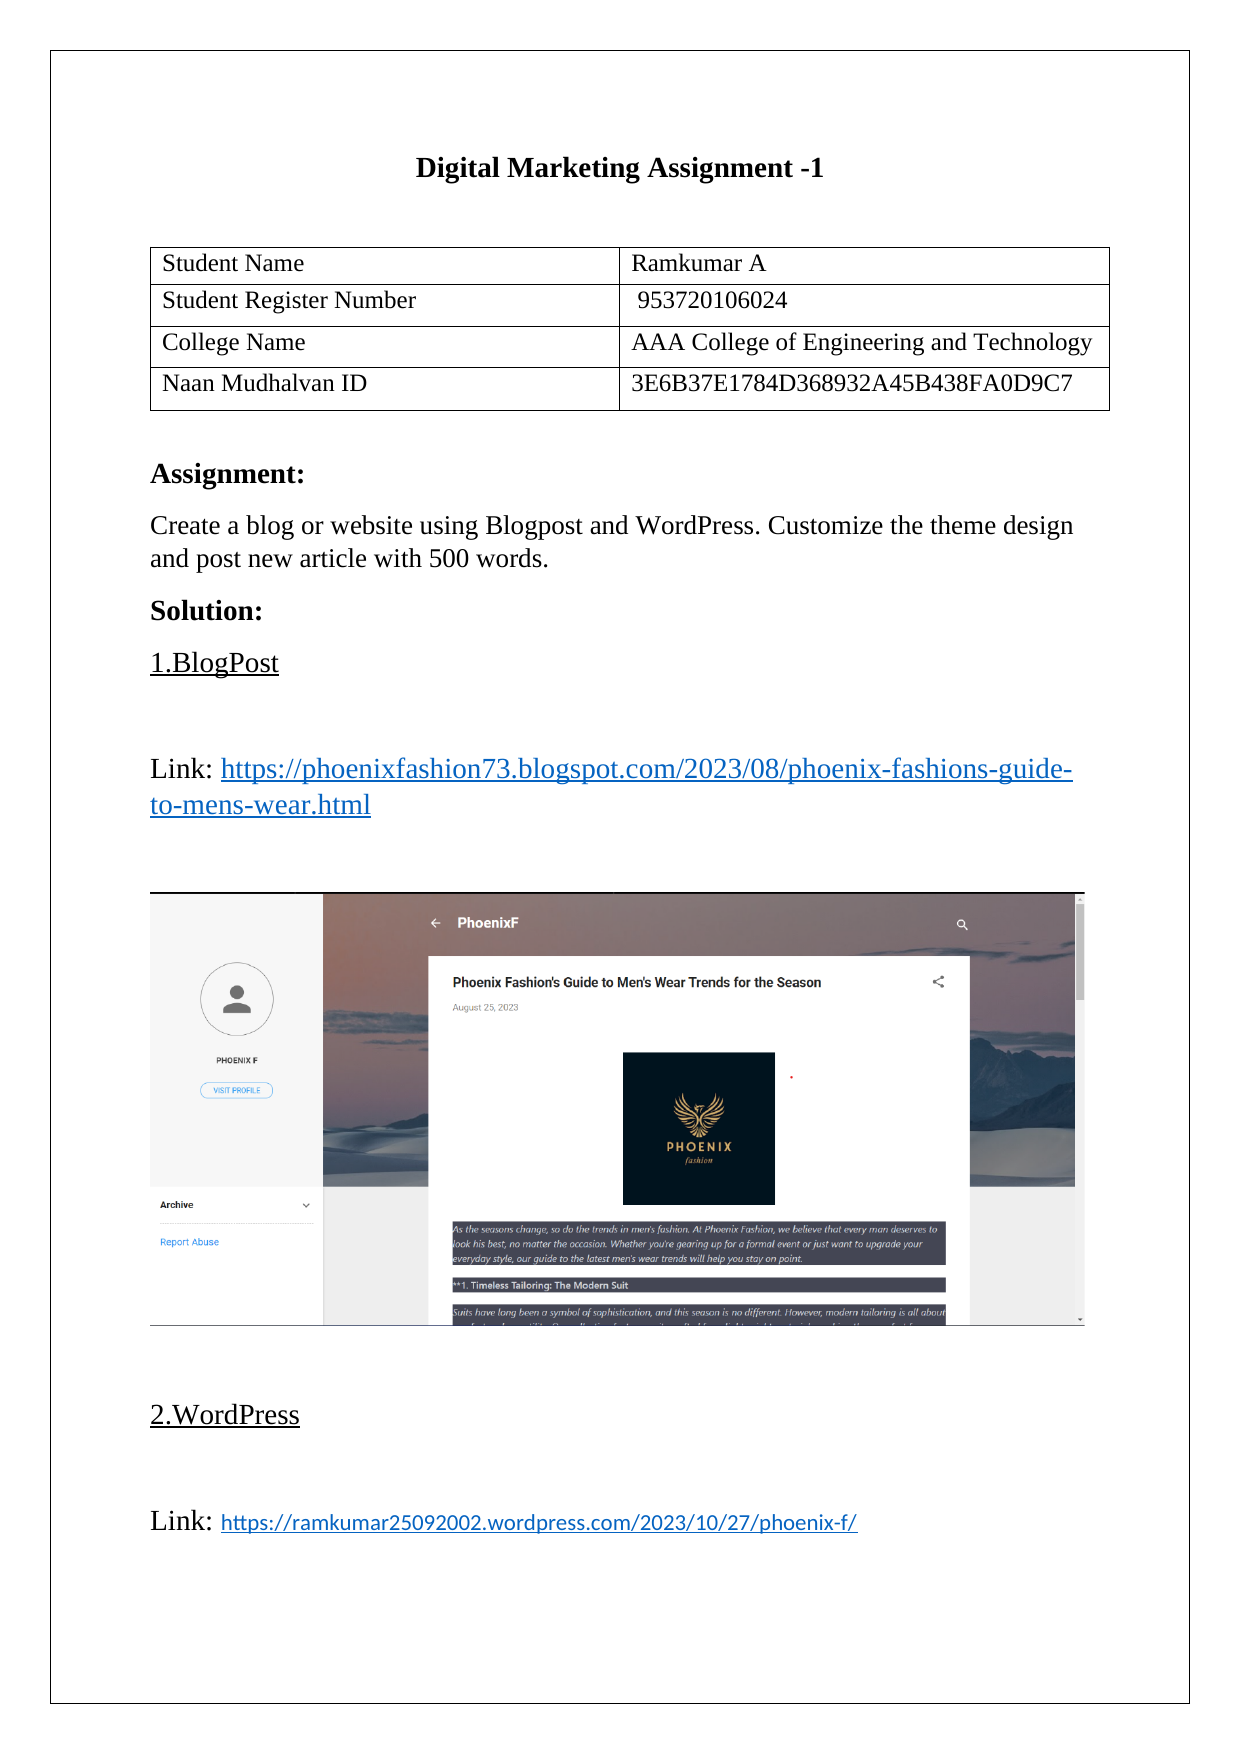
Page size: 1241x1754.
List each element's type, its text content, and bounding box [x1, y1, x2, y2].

text 2.WordPress [150, 1397, 1090, 1431]
text 1.BlogPost [150, 645, 1090, 679]
table_cell Naan Mudhalvan ID [151, 368, 619, 410]
text Digital Marketing Assignment -1 [150, 150, 1090, 183]
text Link: https://ramkumar25092002.wordpress.com/2023/10/27/phoenix-f/ [150, 1503, 1090, 1536]
text Solution: [150, 593, 1090, 626]
table_header Ramkumar A [620, 248, 1109, 284]
table_cell 3E6B37E1784D368932A45B438FA0D9C7 [620, 368, 1109, 410]
picture [150, 892, 1085, 1326]
table_header Student Name [151, 248, 619, 284]
table_cell Student Register Number [151, 285, 619, 326]
table_cell College Name [151, 327, 619, 367]
text Link: https://phoenixfashion73.blogspot.com/2023/08/phoenix-fashions-guide-to-mens-wear.html [150, 751, 1090, 821]
text Assignment: [150, 456, 1090, 489]
table_cell AAA College of Engineering and Technology [620, 327, 1109, 367]
text Create a blog or website using Blogpost and WordPress. Customize the theme design and post new article with 500 words. [150, 509, 1090, 573]
table_cell 953720106024 [620, 285, 1109, 326]
